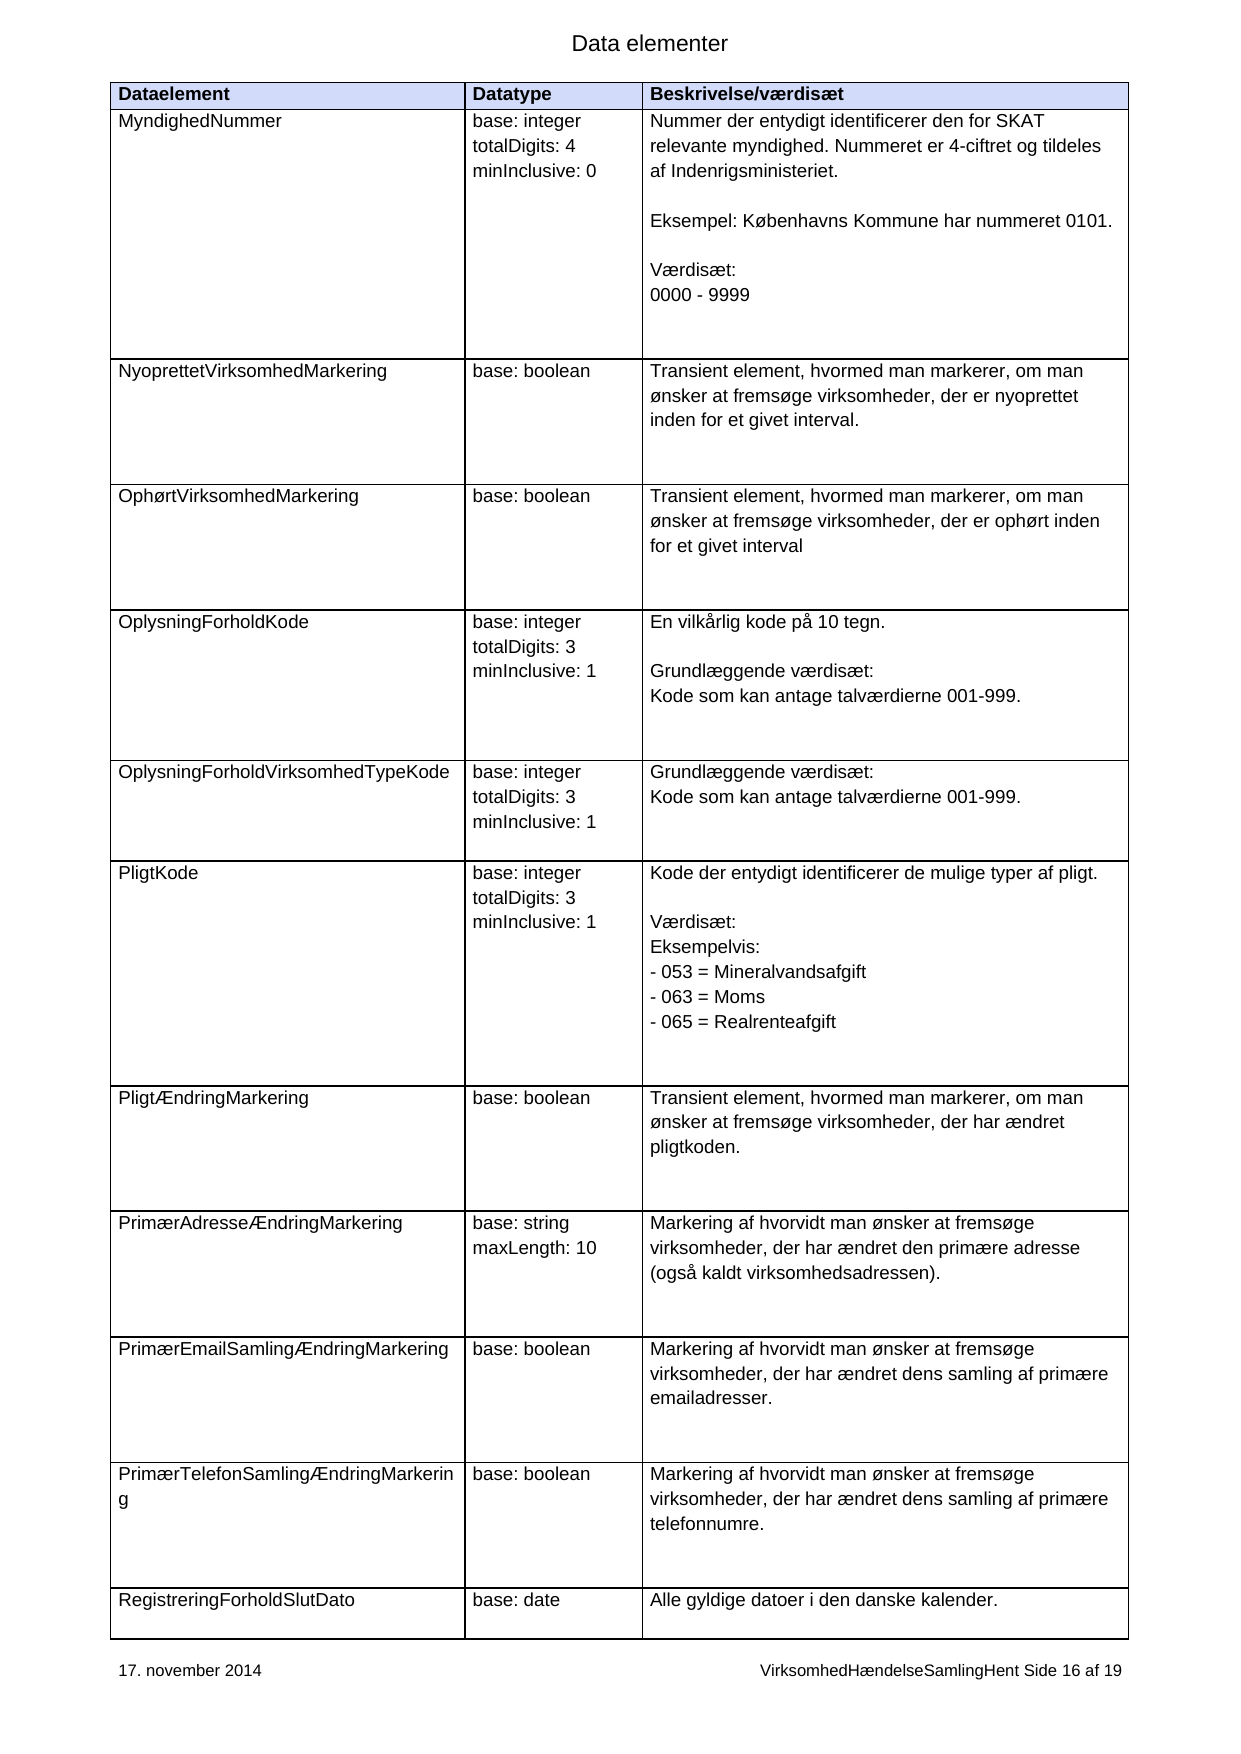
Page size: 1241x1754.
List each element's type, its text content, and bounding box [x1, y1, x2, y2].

table_cell Transient element, hvormed man markerer, om man ønsker at fremsøge virksomheder, der har ændret pligtkoden. [643, 1087, 1128, 1210]
table_cell OphørtVirksomhedMarkering [111, 485, 464, 609]
table_cell Kode der entydigt identificerer de mulige typer af pligt. Værdisæt: Eksempelvis: - 053 = Mineralvandsafgift - 063 = Moms - 065 = Realrenteafgift [643, 862, 1128, 1085]
table_cell Markering af hvorvidt man ønsker at fremsøge virksomheder, der har ændret dens samling af primære emailadresser. [643, 1338, 1128, 1461]
table_cell base: boolean [466, 360, 642, 484]
table_cell base: boolean [466, 1463, 642, 1587]
table_cell PligtÆndringMarkering [111, 1087, 464, 1210]
table_cell base: date [466, 1589, 642, 1638]
table_cell base: boolean [466, 485, 642, 609]
table_cell En vilkårlig kode på 10 tegn. Grundlæggende værdisæt: Kode som kan antage talværdierne 001-999. [643, 611, 1128, 759]
table_cell base: integer totalDigits: 4 minInclusive: 0 [466, 110, 642, 358]
table_header Datatype [466, 83, 642, 109]
table_cell base: integer totalDigits: 3 minInclusive: 1 [466, 761, 642, 860]
table_cell OplysningForholdVirksomhedTypeKode [111, 761, 464, 860]
table_cell Transient element, hvormed man markerer, om man ønsker at fremsøge virksomheder, der er nyoprettet inden for et givet interval. [643, 360, 1128, 484]
table_cell base: boolean [466, 1087, 642, 1210]
table_cell PrimærEmailSamlingÆndringMarkering [111, 1338, 464, 1461]
table_cell MyndighedNummer [111, 110, 464, 358]
table_header Dataelement [111, 83, 464, 109]
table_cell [111, 1589, 464, 1638]
table_cell OplysningForholdKode [111, 611, 464, 759]
table_cell base: string maxLength: 10 [466, 1212, 642, 1336]
table_cell Markering af hvorvidt man ønsker at fremsøge virksomheder, der har ændret dens samling af primære telefonnumre. [643, 1463, 1128, 1587]
table_cell base: integer totalDigits: 3 minInclusive: 1 [466, 862, 642, 1085]
table_cell base: integer totalDigits: 3 minInclusive: 1 [466, 611, 642, 759]
table_cell PrimærTelefonSamlingÆndringMarkering [111, 1463, 464, 1587]
table_cell NyoprettetVirksomhedMarkering [111, 360, 464, 484]
table_cell Nummer der entydigt identificerer den for SKAT relevante myndighed. Nummeret er 4-ciftret og tildeles af Indenrigsministeriet. Eksempel: Københavns Kommune har nummeret 0101. Værdisæt: 0000 - 9999 [643, 110, 1128, 358]
table_cell PligtKode [111, 862, 464, 1085]
table_header Beskrivelse/værdisæt [643, 83, 1128, 109]
table_cell Markering af hvorvidt man ønsker at fremsøge virksomheder, der har ændret den primære adresse (også kaldt virksomhedsadressen). [643, 1212, 1128, 1336]
table_cell base: boolean [466, 1338, 642, 1461]
table_cell PrimærAdresseÆndringMarkering [111, 1212, 464, 1336]
table_cell Transient element, hvormed man markerer, om man ønsker at fremsøge virksomheder, der er ophørt inden for et givet interval [643, 485, 1128, 609]
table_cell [643, 1589, 1128, 1638]
table_cell Grundlæggende værdisæt: Kode som kan antage talværdierne 001-999. [643, 761, 1128, 860]
